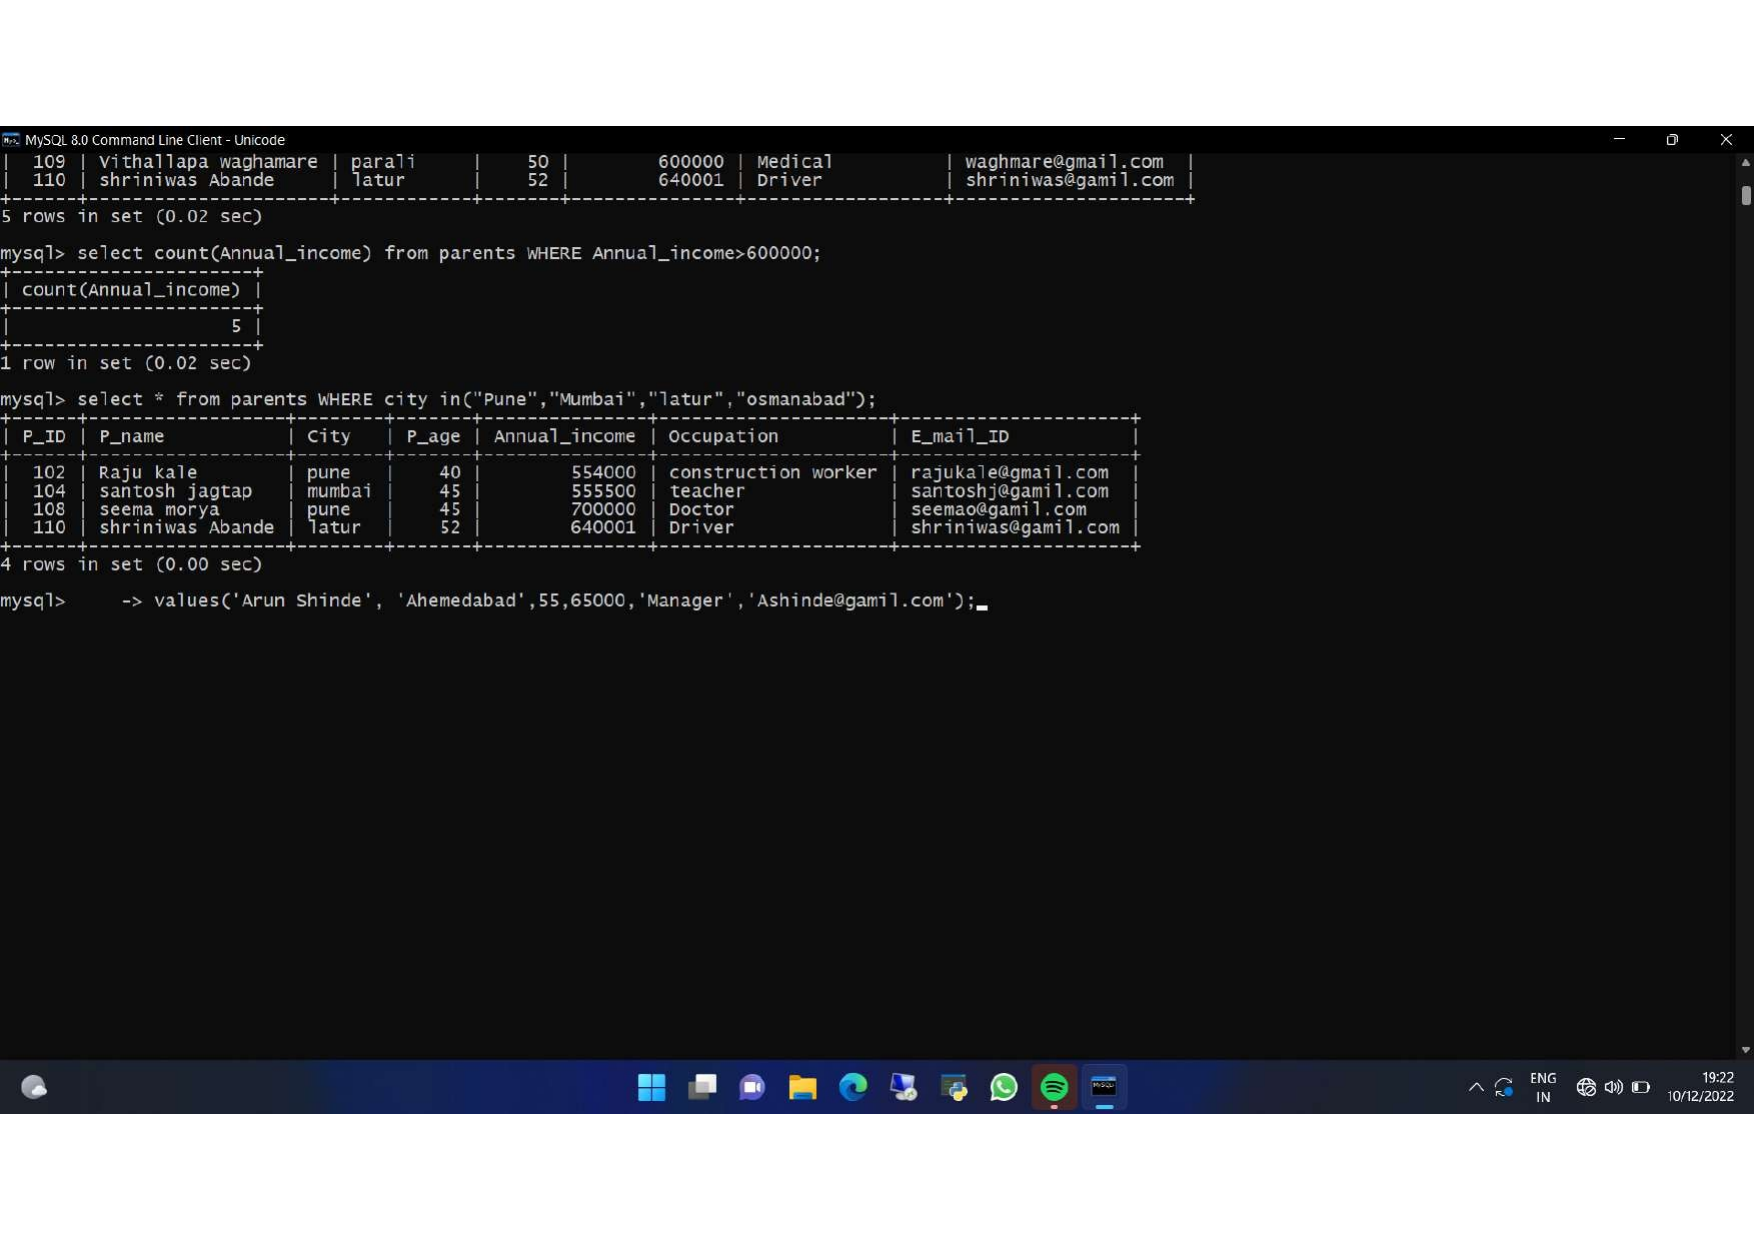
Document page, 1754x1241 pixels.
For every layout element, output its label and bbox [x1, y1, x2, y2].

picture [0, 126, 1754, 1114]
